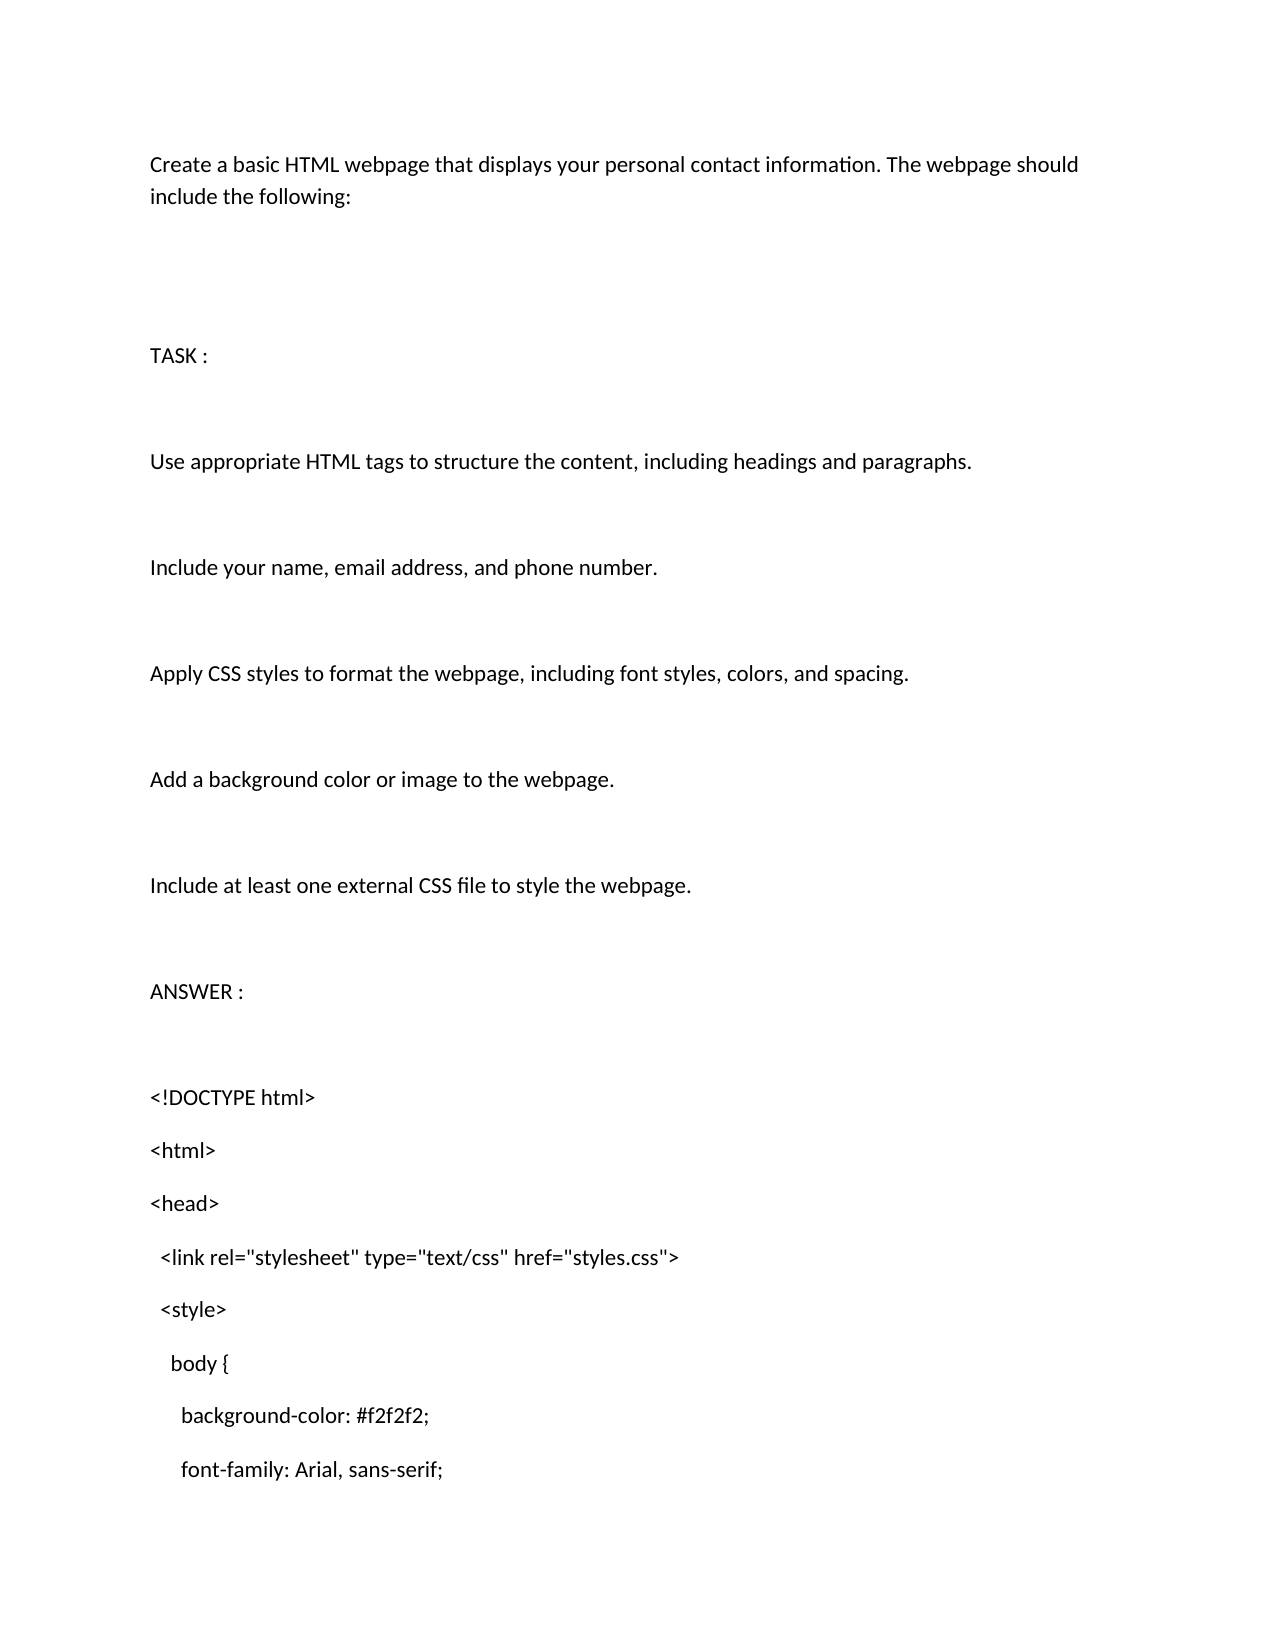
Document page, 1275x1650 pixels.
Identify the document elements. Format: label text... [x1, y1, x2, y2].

text TASK : [150, 341, 1125, 369]
text font-family: Arial, sans-serif; [150, 1455, 1125, 1483]
text body { [150, 1349, 1125, 1377]
text Use appropriate HTML tags to structure the content, including headings and paragraphs. [150, 447, 1125, 475]
text background-color: #f2f2f2; [150, 1402, 1125, 1430]
text Create a basic HTML webpage that displays your personal contact information. The webpage should include the following: [150, 150, 1125, 210]
text Include your name, email address, and phone number. [150, 553, 1125, 581]
text ANSWER : [150, 977, 1125, 1006]
text Add a background color or image to the webpage. [150, 765, 1125, 793]
text <!DOCTYPE html> [150, 1083, 1125, 1112]
text <head> [150, 1189, 1125, 1218]
text Apply CSS styles to format the webpage, including font styles, colors, and spacing. [150, 659, 1125, 687]
text Include at least one external CSS file to style the webpage. [150, 871, 1125, 899]
text <link rel="stylesheet" type="text/css" href="styles.css"> [150, 1243, 1125, 1271]
text <style> [150, 1296, 1125, 1324]
text <html> [150, 1137, 1125, 1164]
